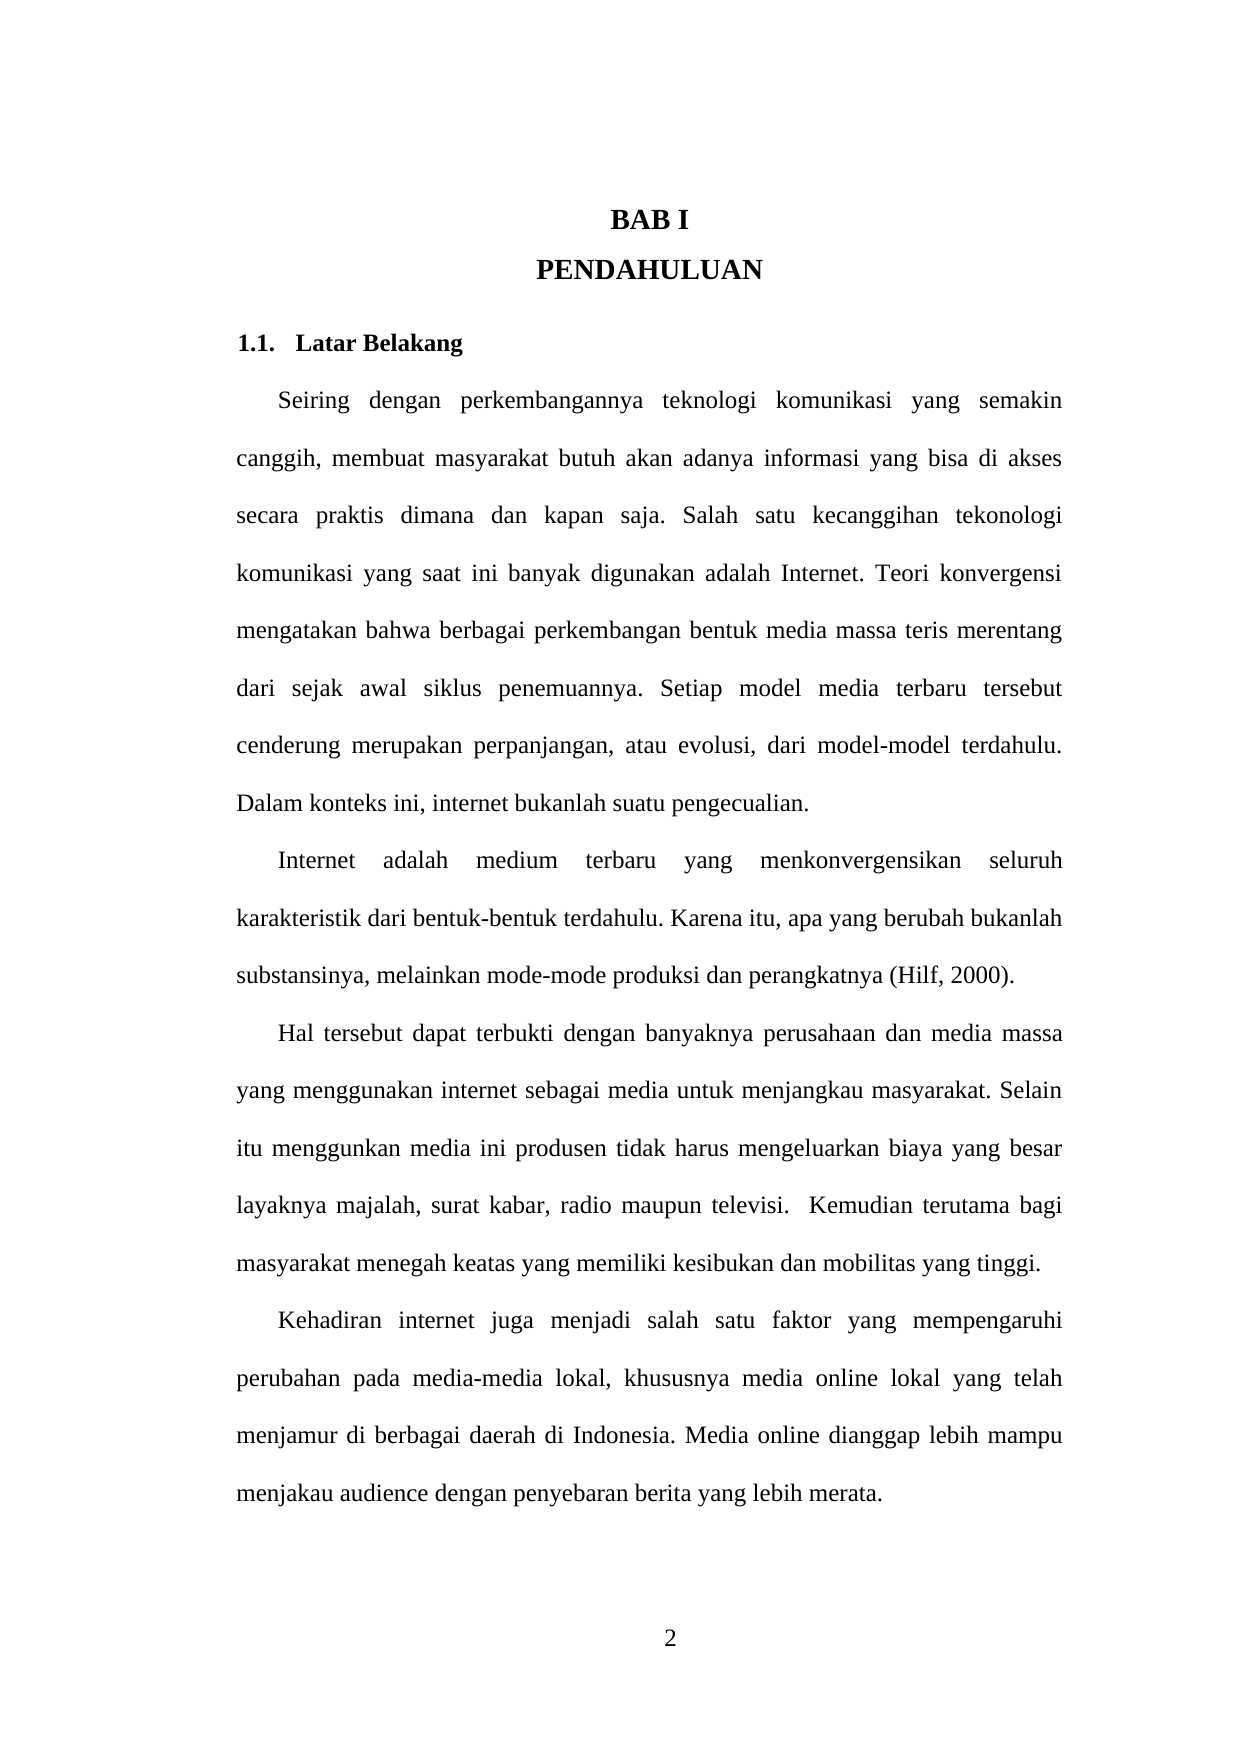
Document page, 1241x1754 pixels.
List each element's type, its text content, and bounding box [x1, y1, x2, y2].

text Seiring dengan perkembangannya teknologi komunikasi yang semakin canggih, membuat masyarakat butuh akan adanya informasi yang bisa di akses secara praktis dimana dan kapan saja. Salah satu kecanggihan tekonologi komunikasi yang saat ini banyak digunakan adalah Internet. Teori konvergensi mengatakan bahwa berbagai perkembangan bentuk media massa teris merentang dari sejak awal siklus penemuannya. Setiap model media terbaru tersebut cenderung merupakan perpanjangan, atau evolusi, dari model-model terdahulu. Dalam konteks ini, internet bukanlah suatu pengecualian. [236, 385, 1063, 817]
text Internet adalah medium terbaru yang menkonvergensikan seluruh karakteristik dari bentuk-bentuk terdahulu. Karena itu, apa yang berubah bukanlah substansinya, melainkan mode-mode produksi dan perangkatnya (Hilf, 2000). [236, 845, 1063, 989]
subtitle Latar Belakang [237, 328, 1063, 357]
subtitle BAB I PENDAHULUAN [236, 202, 1063, 286]
text Hal tersebut dapat terbukti dengan banyaknya perusahaan dan media massa yang menggunakan internet sebagai media untuk menjangkau masyarakat. Selain itu menggunkan media ini produsen tidak harus mengeluarkan biaya yang besar layaknya majalah, surat kabar, radio maupun televisi. Kemudian terutama bagi masyarakat menegah keatas yang memiliki kesibukan dan mobilitas yang tinggi. [236, 1018, 1063, 1277]
text Kehadiran internet juga menjadi salah satu faktor yang mempengaruhi perubahan pada media-media lokal, khususnya media online lokal yang telah menjamur di berbagai daerah di Indonesia. Media online dianggap lebih mampu menjakau audience dengan penyebaran berita yang lebih merata. [236, 1305, 1063, 1507]
